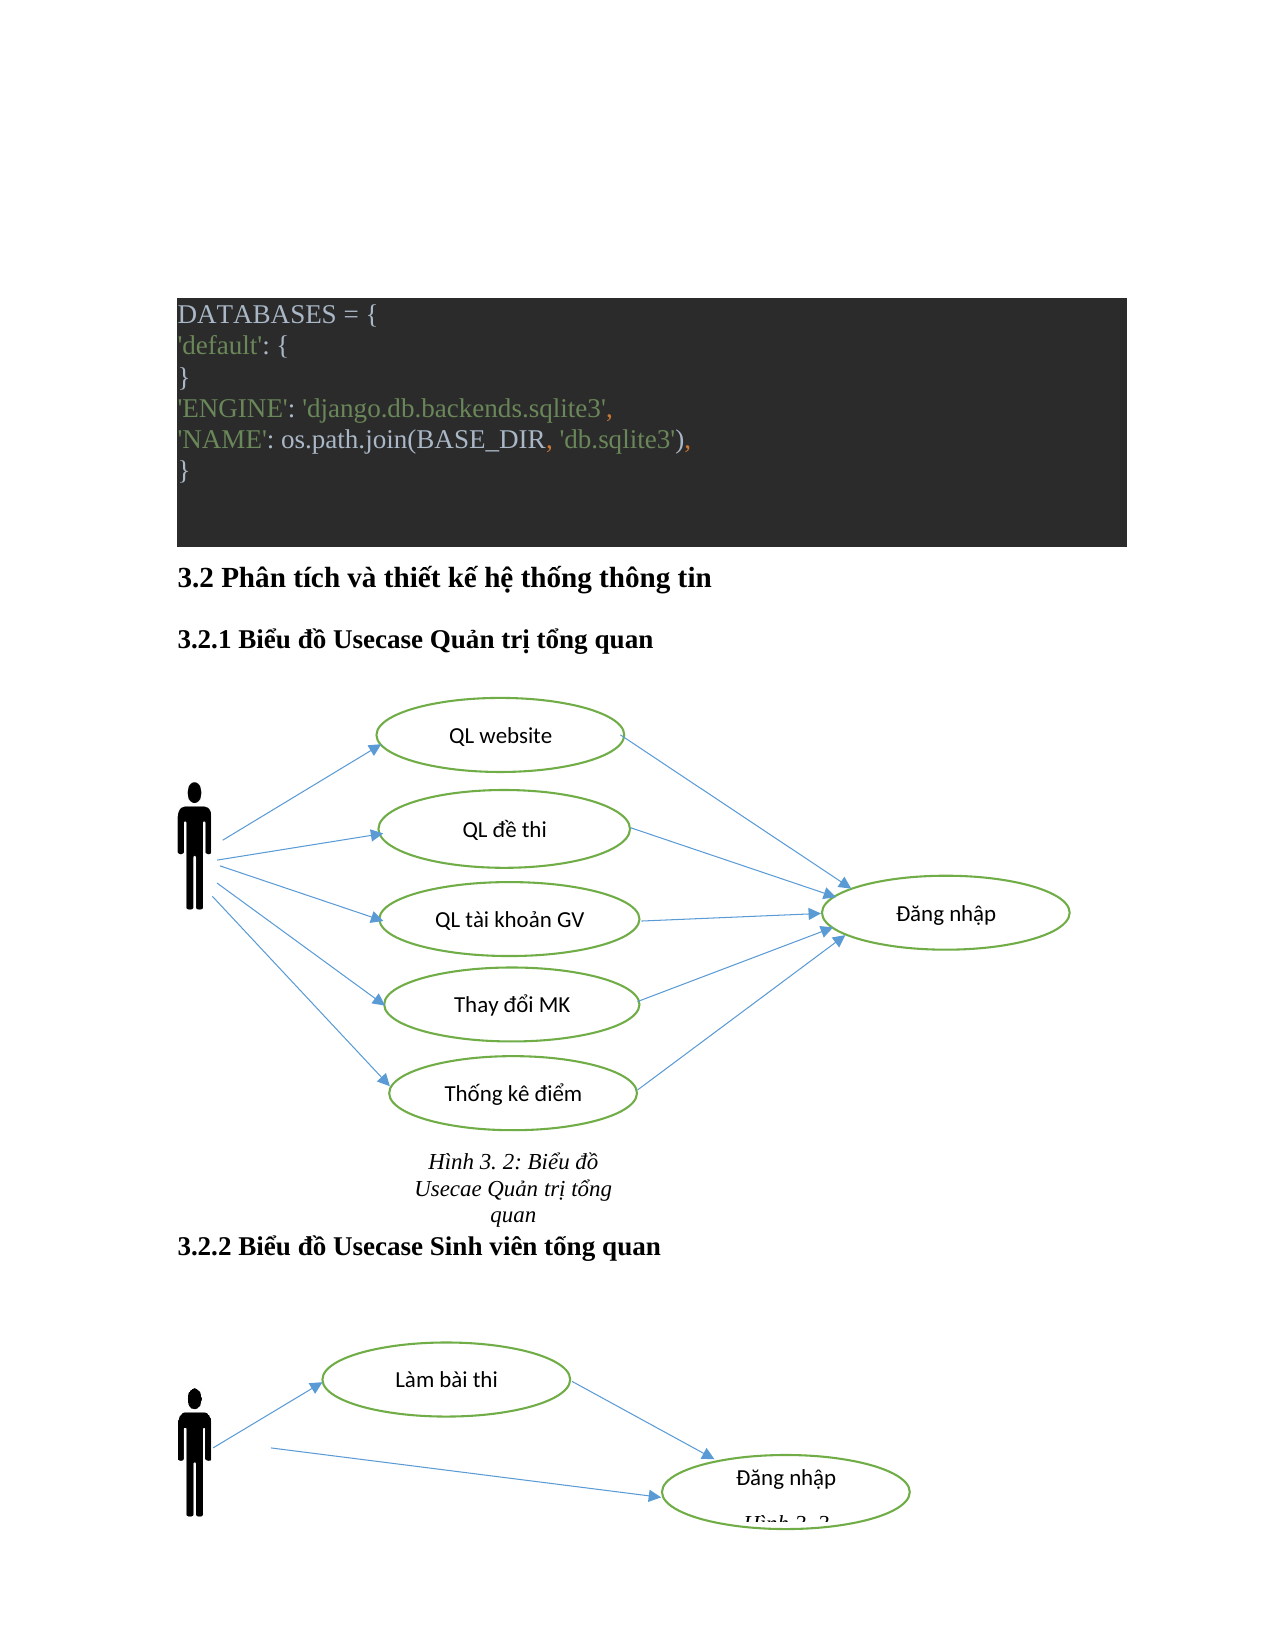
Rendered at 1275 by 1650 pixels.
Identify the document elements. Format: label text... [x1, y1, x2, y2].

picture [177, 1388, 212, 1517]
subtitle 3.2.2 Biểu đồ Usecase Sinh viên tổng quan [177, 1230, 1127, 1261]
picture [177, 782, 212, 910]
subtitle 3.2.1 Biểu đồ Usecase Quản trị tổng quan [177, 623, 1127, 654]
text DATABASES = { 'default': { } 'ENGINE': 'django.db.backends.sqlite3', 'NAME': os.path.join(BASE_DIR, 'db.sqlite3'), } [177, 298, 1127, 485]
subtitle 3.2 Phân tích và thiết kế hệ thống thông tin [177, 560, 1127, 593]
